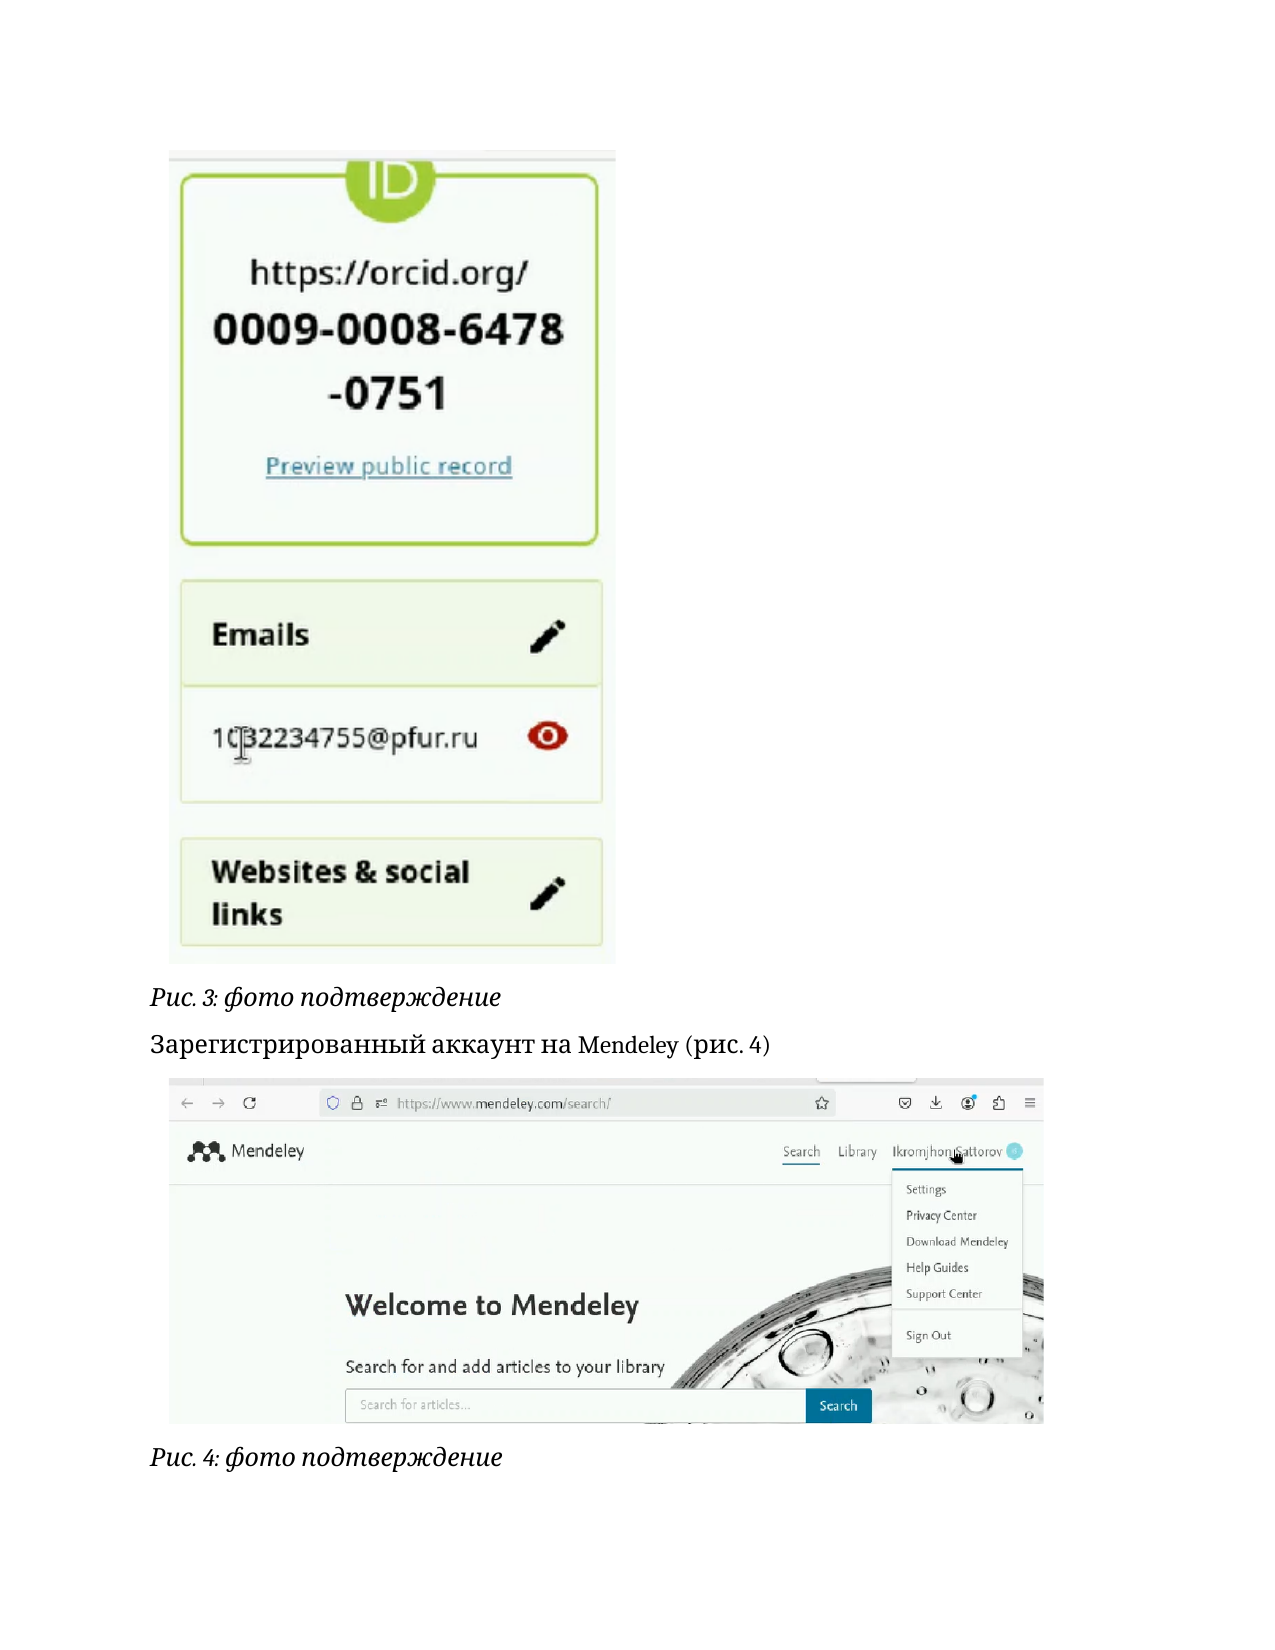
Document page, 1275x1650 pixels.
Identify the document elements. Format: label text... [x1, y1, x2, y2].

text Зарегистрированный аккаунт на Mendeley (рис. 4) [150, 1031, 1125, 1060]
picture [168, 150, 616, 964]
picture [828, 1404, 841, 1410]
text Рис. 3: фото подтверждение [150, 984, 1125, 1013]
text Рис. 4: фото подтверждение [150, 1444, 1125, 1473]
picture [168, 1078, 1044, 1424]
